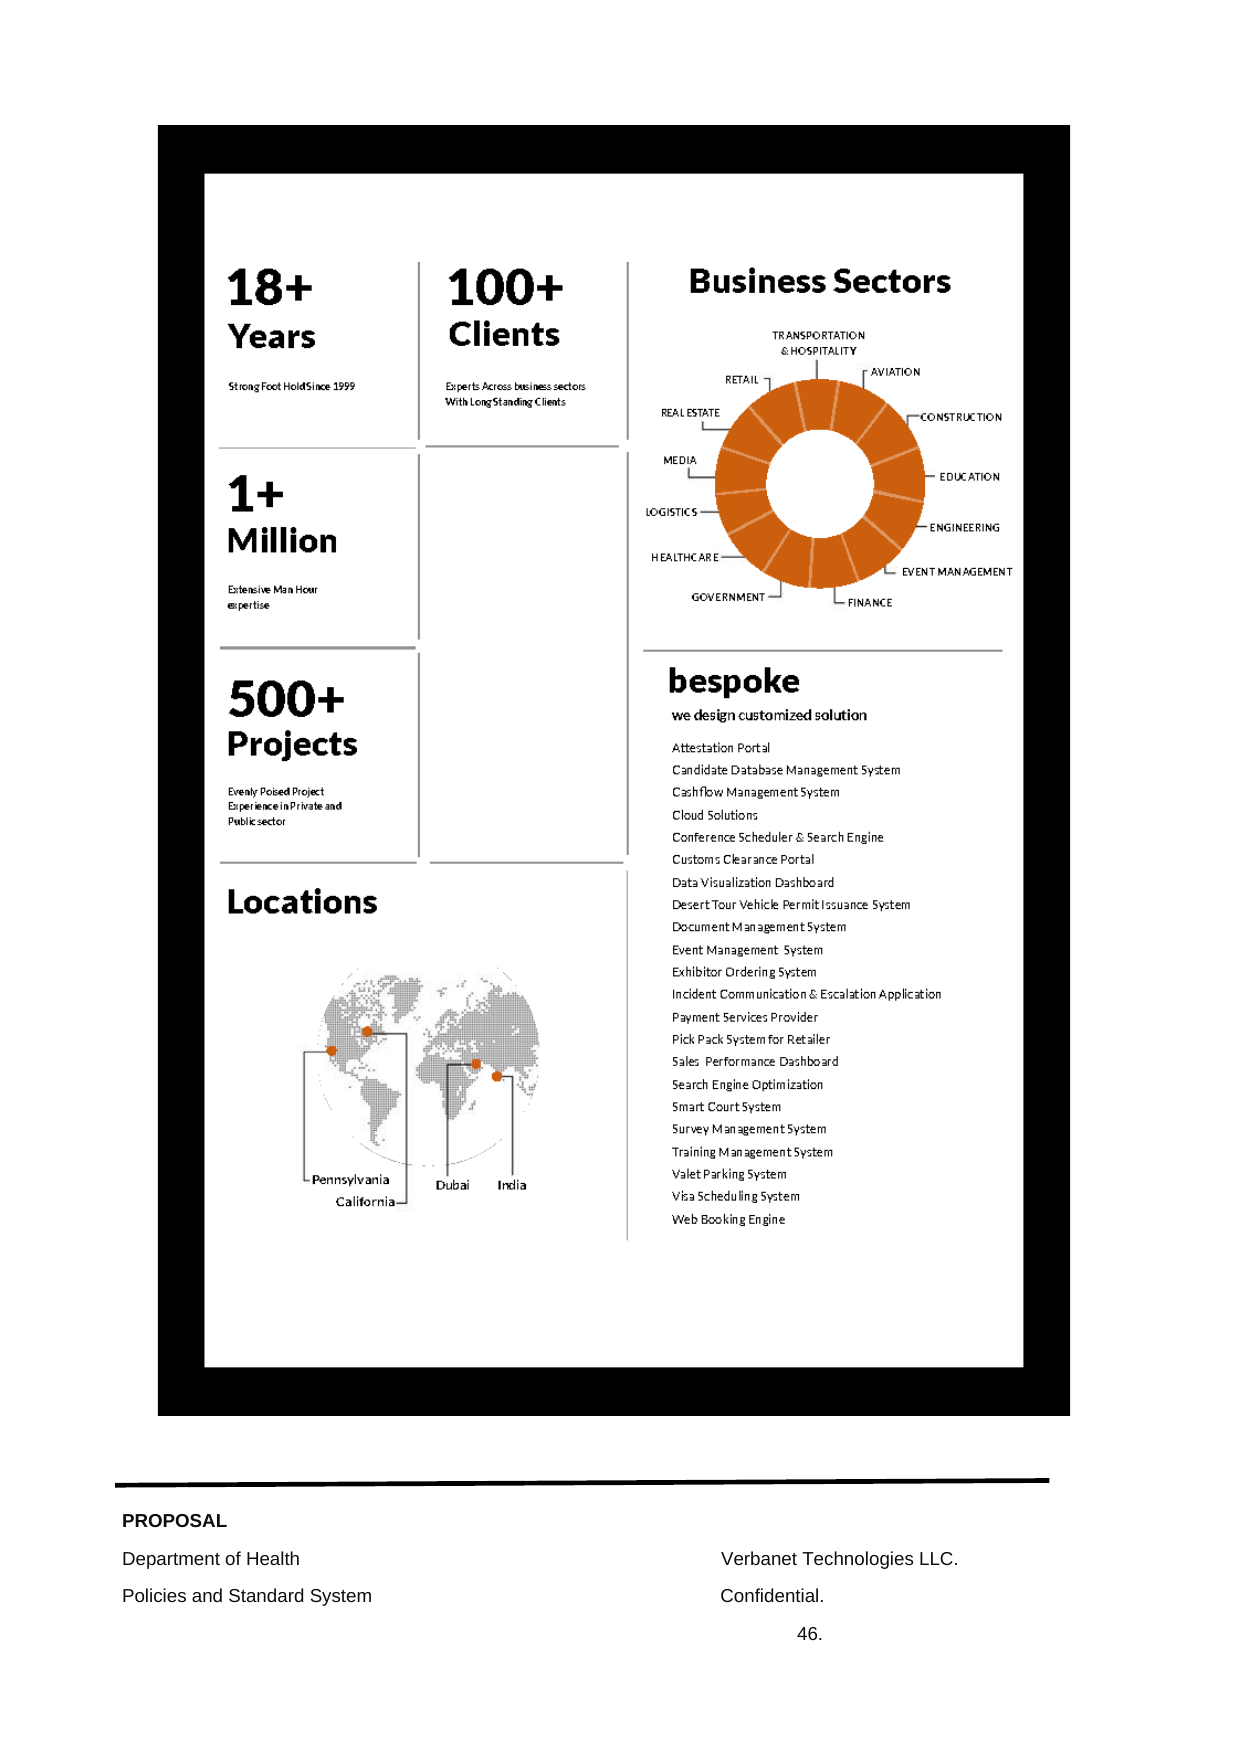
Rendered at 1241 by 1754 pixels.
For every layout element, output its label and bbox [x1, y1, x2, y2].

picture [121, 125, 1071, 1446]
